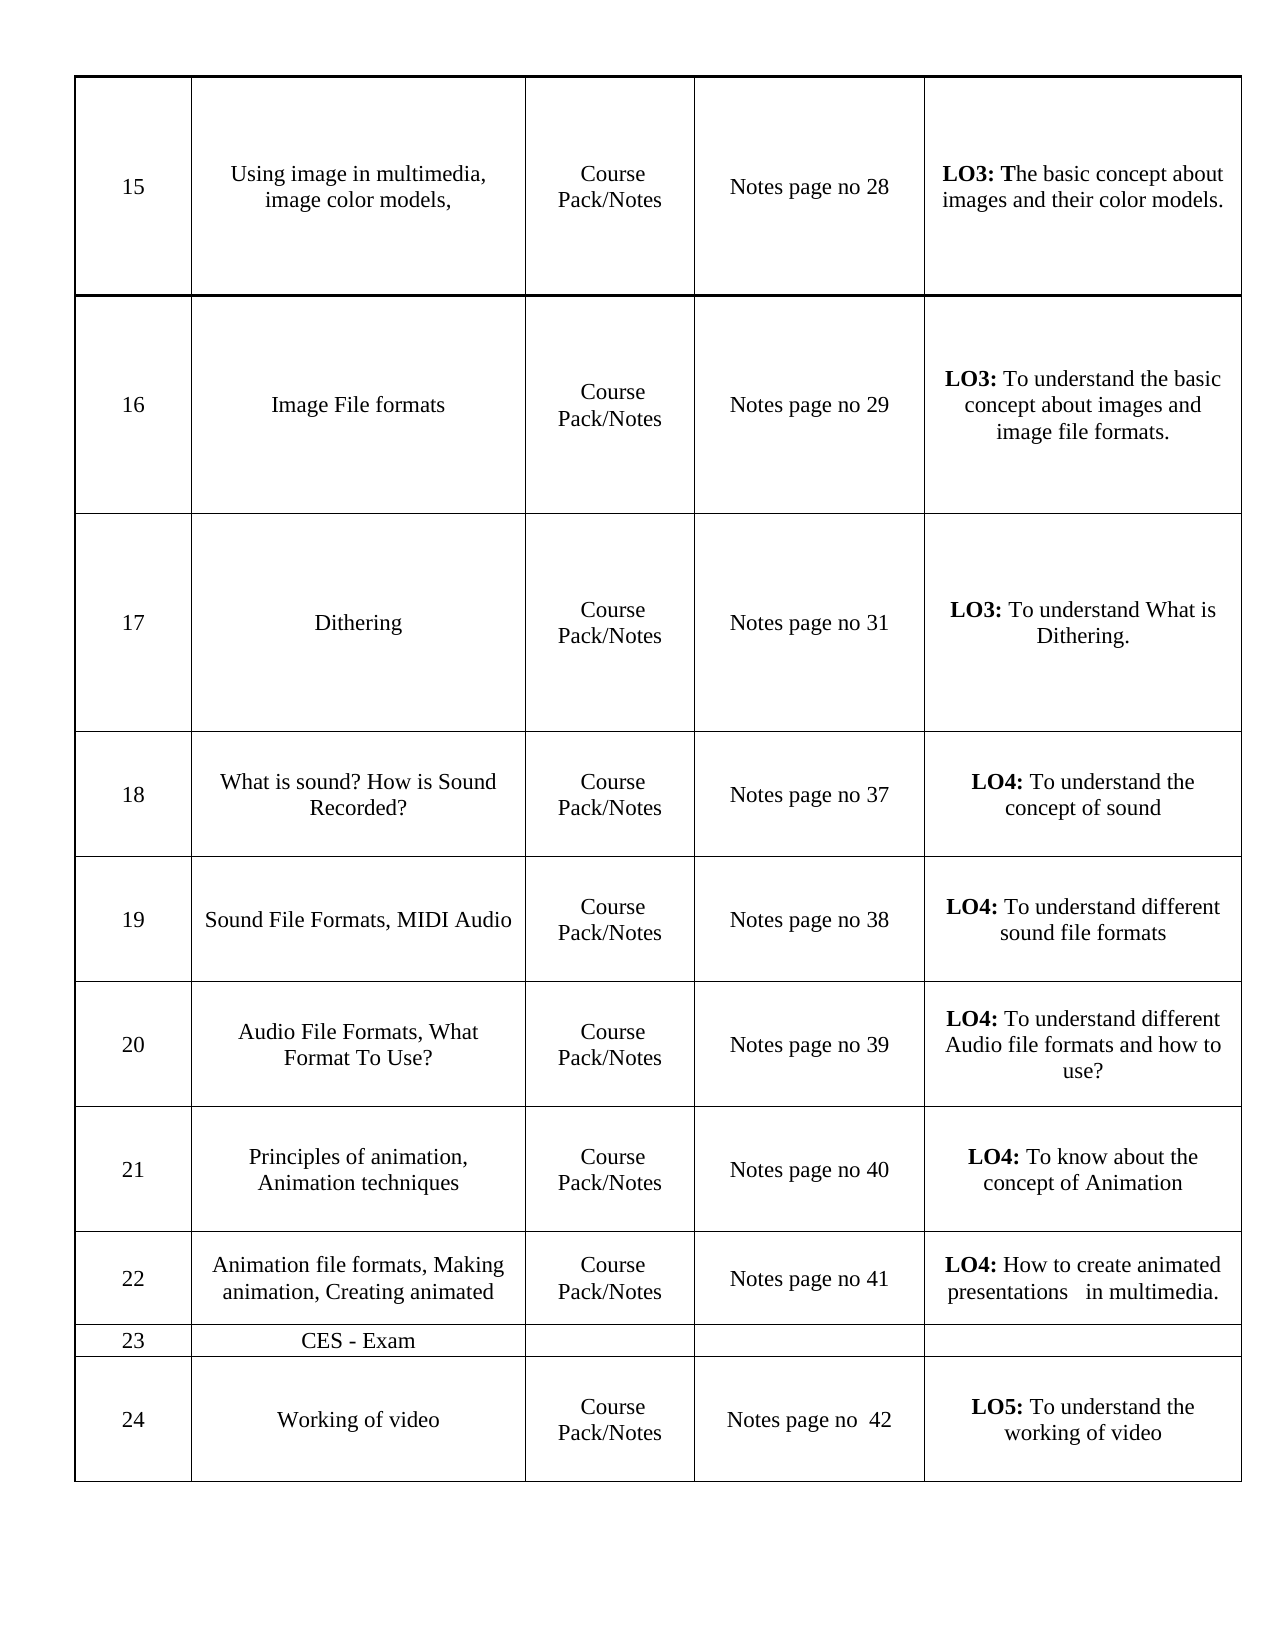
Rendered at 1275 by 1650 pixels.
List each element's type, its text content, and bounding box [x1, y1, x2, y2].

table_cell 22 [76, 1232, 191, 1323]
table_cell LO4: To understand the concept of sound [925, 732, 1241, 856]
table_cell LO4: To understand different sound file formats [925, 857, 1241, 981]
table_cell Principles of animation, Animation techniques [192, 1107, 525, 1231]
table_cell Course Pack/Notes [526, 982, 694, 1106]
table_cell Notes page no 37 [695, 732, 924, 856]
table_cell [695, 1325, 924, 1356]
table_cell LO3: To understand the basic concept about images and image file formats. [925, 297, 1241, 512]
table_cell Notes page no 40 [695, 1107, 924, 1231]
table_cell 15 [76, 78, 191, 294]
table_cell CES - Exam [192, 1325, 525, 1356]
table_cell LO4: To understand different Audio file formats and how to use? [925, 982, 1241, 1106]
table_cell Course Pack/Notes [526, 297, 694, 512]
table_cell Animation file formats, Making animation, Creating animated [192, 1232, 525, 1323]
table_cell 24 [76, 1357, 191, 1481]
table_cell Course Pack/Notes [526, 732, 694, 856]
table_cell Notes page no 41 [695, 1232, 924, 1323]
table_cell LO4: How to create animated presentations in multimedia. [925, 1232, 1241, 1323]
table_cell Dithering [192, 514, 525, 731]
table_cell Using image in multimedia, image color models, [192, 78, 525, 294]
table_cell 17 [76, 514, 191, 731]
table_cell Notes page no 39 [695, 982, 924, 1106]
table_cell [526, 1325, 694, 1356]
table_cell LO3: The basic concept about images and their color models. [925, 78, 1241, 294]
table_cell 23 [76, 1325, 191, 1356]
table_cell Notes page no 28 [695, 78, 924, 294]
table_cell Notes page no 29 [695, 297, 924, 512]
table_cell Course Pack/Notes [526, 1232, 694, 1323]
table_cell 19 [76, 857, 191, 981]
table_cell Working of video [192, 1357, 525, 1481]
table_cell Audio File Formats, What Format To Use? [192, 982, 525, 1106]
table_cell Image File formats [192, 297, 525, 512]
table_cell Course Pack/Notes [526, 857, 694, 981]
table_cell 21 [76, 1107, 191, 1231]
table_cell LO4: To know about the concept of Animation [925, 1107, 1241, 1231]
table_cell 18 [76, 732, 191, 856]
table_cell LO3: To understand What is Dithering. [925, 514, 1241, 731]
table_cell Course Pack/Notes [526, 1107, 694, 1231]
table_cell Notes page no 38 [695, 857, 924, 981]
table_cell Course Pack/Notes [526, 1357, 694, 1481]
table_cell What is sound? How is Sound Recorded? [192, 732, 525, 856]
table_cell Course Pack/Notes [526, 78, 694, 294]
table_cell LO5: To understand the working of video [925, 1357, 1241, 1481]
table_cell Sound File Formats, MIDI Audio [192, 857, 525, 981]
table_cell Course Pack/Notes [526, 514, 694, 731]
table_cell Notes page no 42 [695, 1357, 924, 1481]
table_cell Notes page no 31 [695, 514, 924, 731]
table_cell [925, 1325, 1241, 1356]
table_cell 20 [76, 982, 191, 1106]
table_cell 16 [76, 297, 191, 512]
